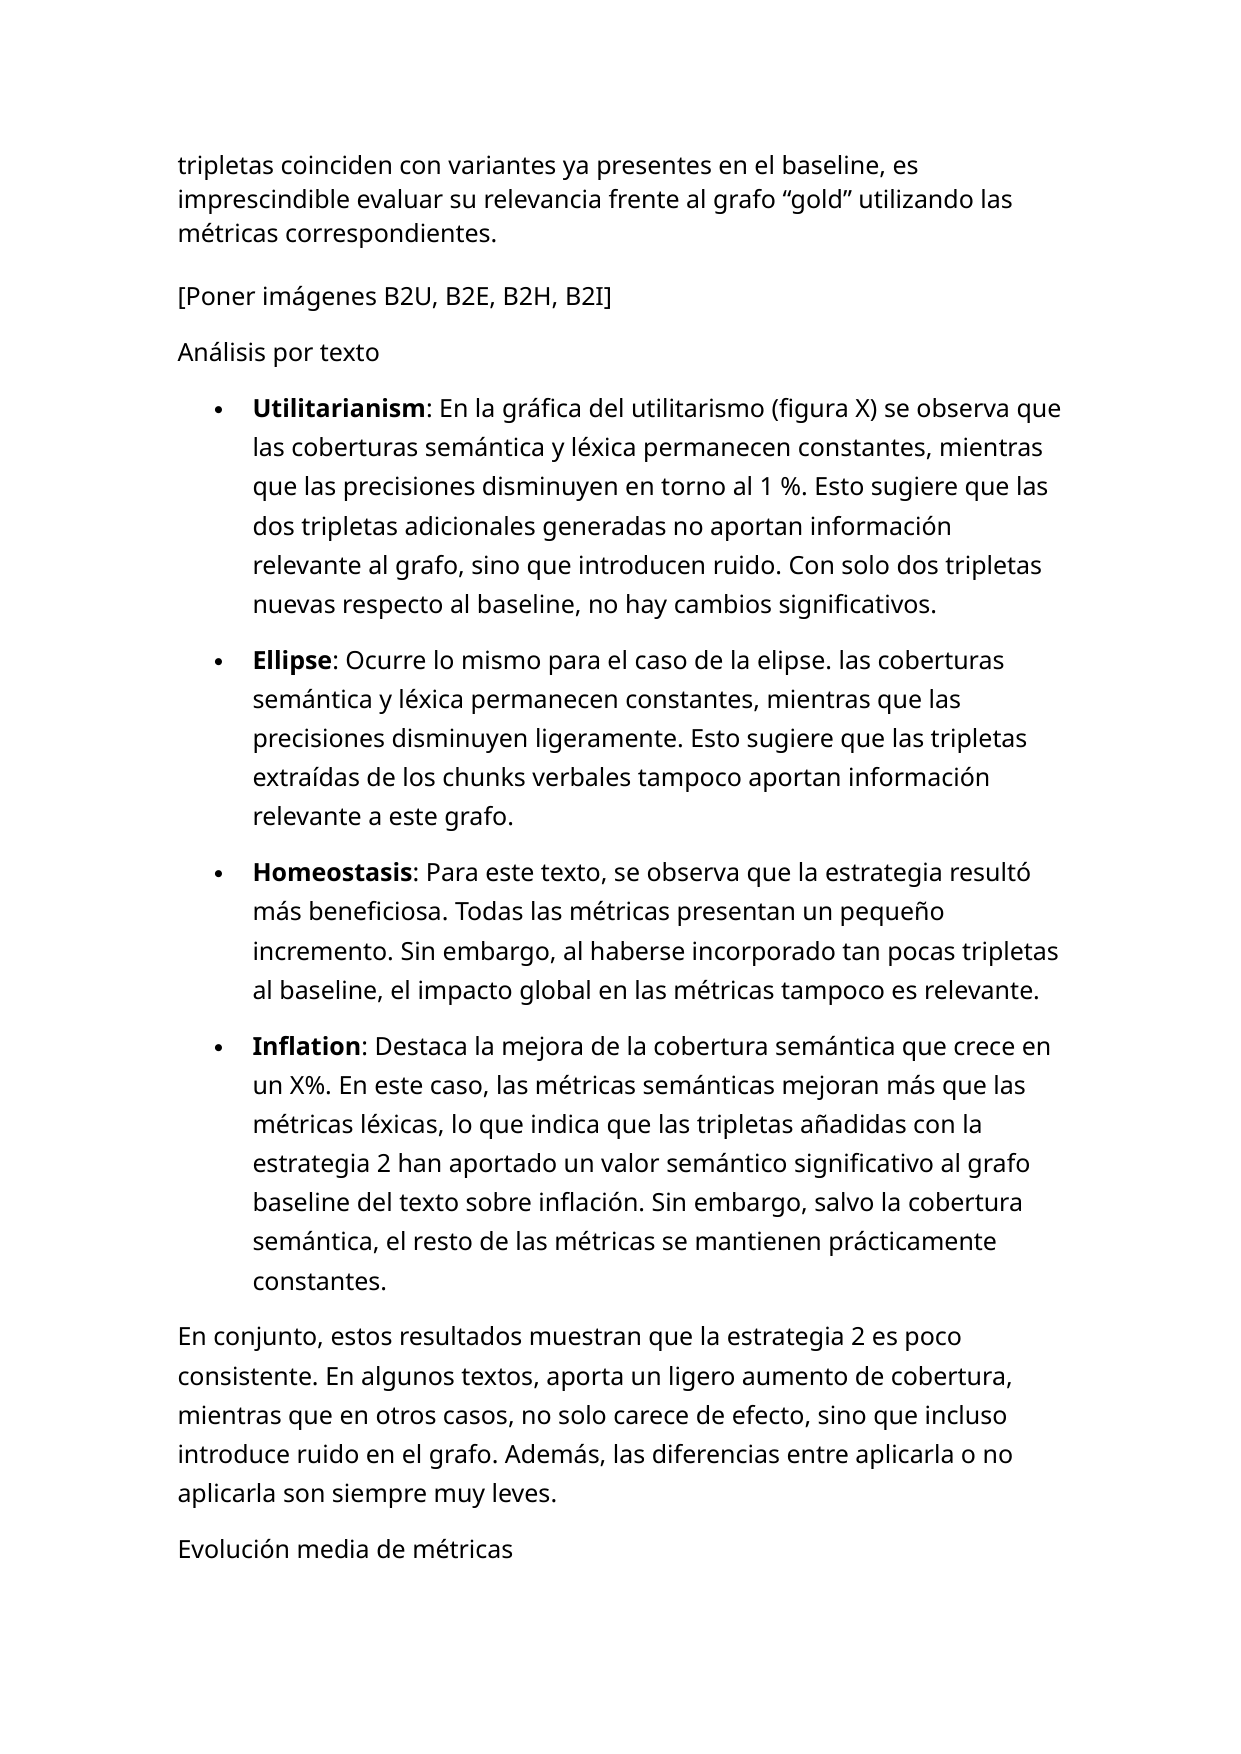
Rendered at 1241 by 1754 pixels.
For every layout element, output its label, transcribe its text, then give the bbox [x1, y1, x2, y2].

text Evolución media de métricas [177, 1531, 1063, 1566]
list Inflation: Destaca la mejora de la cobertura semántica que crece en un X%. En este caso, las métricas semánticas mejoran más que las métricas léxicas, lo que indica que las tripletas añadidas con la estrategia 2 han aportado un valor semántico significativo al grafo baseline del texto sobre inflación. Sin embargo, salvo la cobertura semántica, el resto de las métricas se mantienen prácticamente constantes. [215, 1028, 1063, 1297]
list Utilitarianism: En la gráfica del utilitarismo (figura X) se observa que las coberturas semántica y léxica permanecen constantes, mientras que las precisiones disminuyen en torno al 1 %. Esto sugiere que las dos tripletas adicionales generadas no aportan información relevante al grafo, sino que introducen ruido. Con solo dos tripletas nuevas respecto al baseline, no hay cambios significativos. [215, 391, 1063, 621]
text [Poner imágenes B2U, B2E, B2H, B2I] [177, 279, 1063, 313]
text En conjunto, estos resultados muestran que la estrategia 2 es poco consistente. En algunos textos, aporta un ligero aumento de cobertura, mientras que en otros casos, no solo carece de efecto, sino que incluso introduce ruido en el grafo. Además, las diferencias entre aplicarla o no aplicarla son siempre muy leves. [177, 1319, 1063, 1510]
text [177, 148, 1063, 250]
text Análisis por texto [177, 335, 1063, 369]
list Homeostasis: Para este texto, se observa que la estrategia resultó más beneficiosa. Todas las métricas presentan un pequeño incremento. Sin embargo, al haberse incorporado tan pocas tripletas al baseline, el impacto global en las métricas tampoco es relevante. [215, 855, 1063, 1006]
list Ellipse: Ocurre lo mismo para el caso de la elipse. las coberturas semántica y léxica permanecen constantes, mientras que las precisiones disminuyen ligeramente. Esto sugiere que las tripletas extraídas de los chunks verbales tampoco aportan información relevante a este grafo. [215, 642, 1063, 833]
